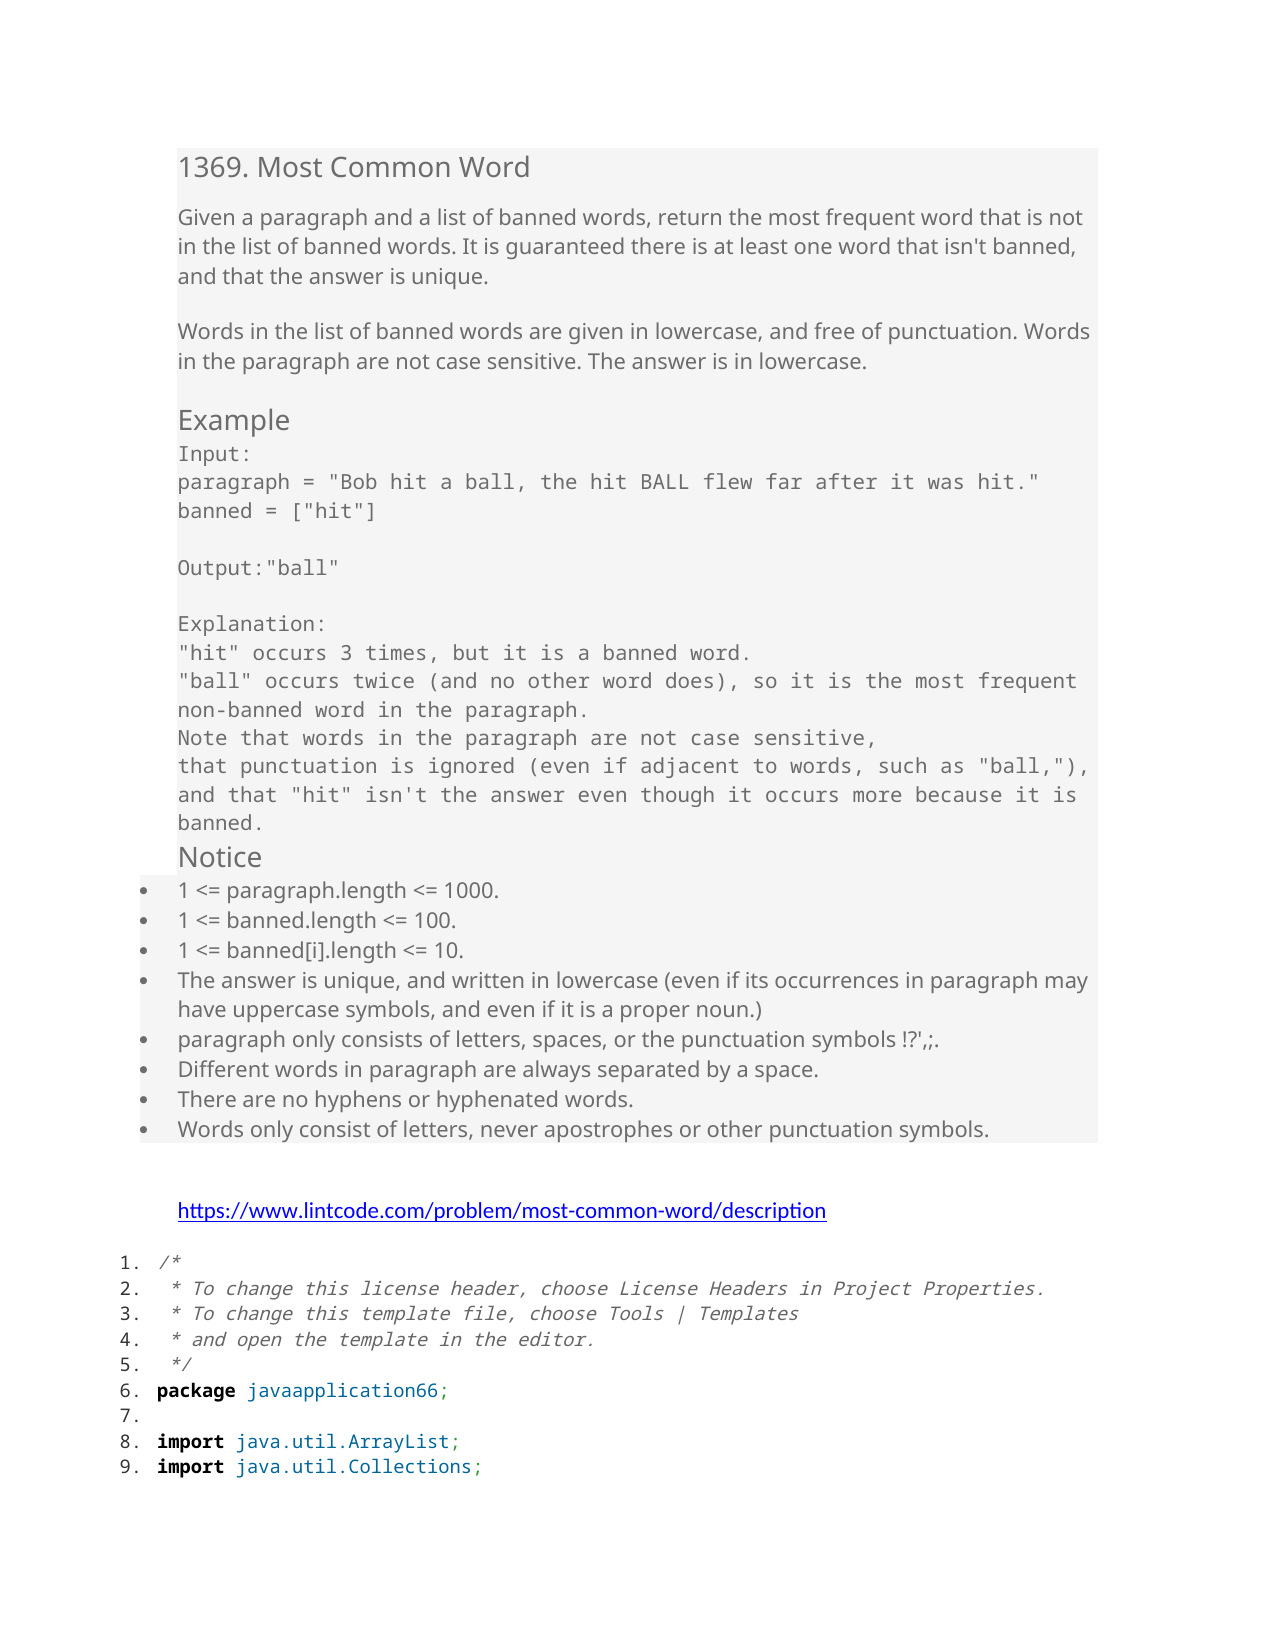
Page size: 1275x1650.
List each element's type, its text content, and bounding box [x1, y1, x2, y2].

text 1369. Most Common Word [177, 148, 1098, 186]
text Given a paragraph and a list of banned words, return the most frequent word that is not in the list of banned words. It is guaranteed there is at least one word that isn't banned, and that the answer is unique. [177, 202, 1098, 291]
text Words in the list of banned words are given in lowercase, and free of punctuation. Words in the paragraph are not case sensitive. The answer is in lowercase. [177, 316, 1098, 376]
text Notice [177, 837, 1098, 875]
list Different words in paragraph are always separated by a space. [140, 1054, 1098, 1084]
list 1 <= banned.length <= 100. [140, 905, 1098, 935]
list */ [119, 1352, 1098, 1377]
text "hit" occurs 3 times, but it is a banned word. [177, 638, 1098, 666]
list paragraph only consists of letters, spaces, or the punctuation symbols !?',;. [140, 1024, 1098, 1054]
list * To change this template file, choose Tools | Templates [119, 1301, 1098, 1326]
list * and open the template in the editor. [119, 1326, 1098, 1352]
text Example [177, 401, 1098, 439]
text that punctuation is ignored (even if adjacent to words, such as "ball,"), [177, 752, 1098, 780]
list The answer is unique, and written in lowercase (even if its occurrences in paragraph may have uppercase symbols, and even if it is a proper noun.) [140, 965, 1098, 1024]
text Input: [177, 439, 1098, 467]
text "ball" occurs twice (and no other word does), so it is the most frequent non-banned word in the paragraph. [177, 666, 1098, 723]
text https://www.lintcode.com/problem/most-common-word/description [177, 1196, 1098, 1224]
list package javaapplication66; [119, 1377, 1098, 1403]
text Explanation: [177, 609, 1098, 638]
text paragraph = "Bob hit a ball, the hit BALL flew far after it was hit." [177, 467, 1098, 496]
list * To change this license header, choose License Headers in Project Properties. [119, 1275, 1098, 1301]
text Output:"ball" [177, 553, 1098, 581]
list Words only consist of letters, never apostrophes or other punctuation symbols. [140, 1114, 1098, 1143]
list import java.util.ArrayList; [119, 1428, 1098, 1454]
list 1 <= paragraph.length <= 1000. [140, 875, 1098, 905]
list /* [119, 1249, 1098, 1275]
list There are no hyphens or hyphenated words. [140, 1084, 1098, 1114]
list 1 <= banned[i].length <= 10. [140, 935, 1098, 965]
text and that "hit" isn't the answer even though it occurs more because it is banned. [177, 780, 1098, 837]
list import java.util.Collections; [119, 1454, 1098, 1479]
text banned = ["hit"] [177, 496, 1098, 524]
text Note that words in the paragraph are not case sensitive, [177, 723, 1098, 752]
